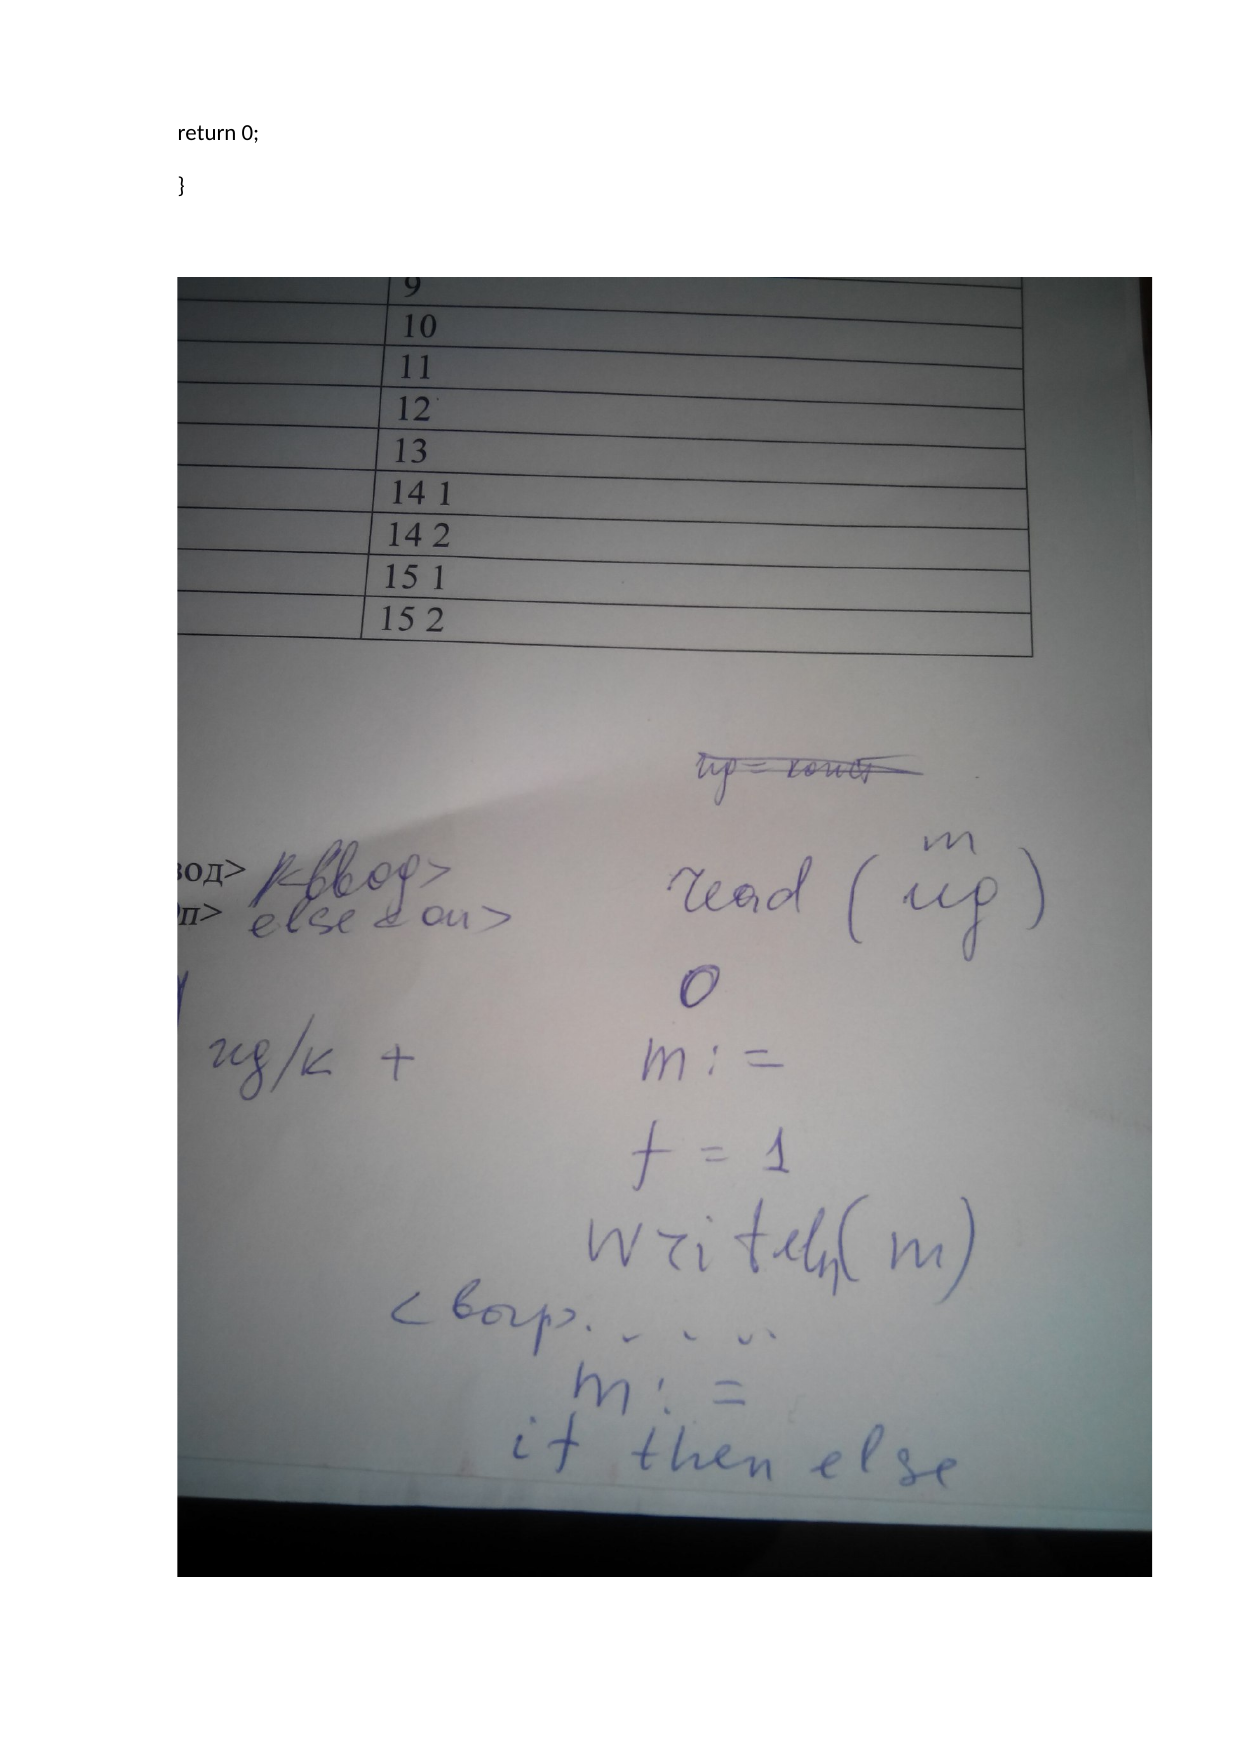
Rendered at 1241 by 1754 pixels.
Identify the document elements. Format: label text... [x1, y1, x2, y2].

text } [177, 171, 1152, 199]
text return 0; [177, 118, 1152, 146]
picture [177, 277, 1153, 1577]
